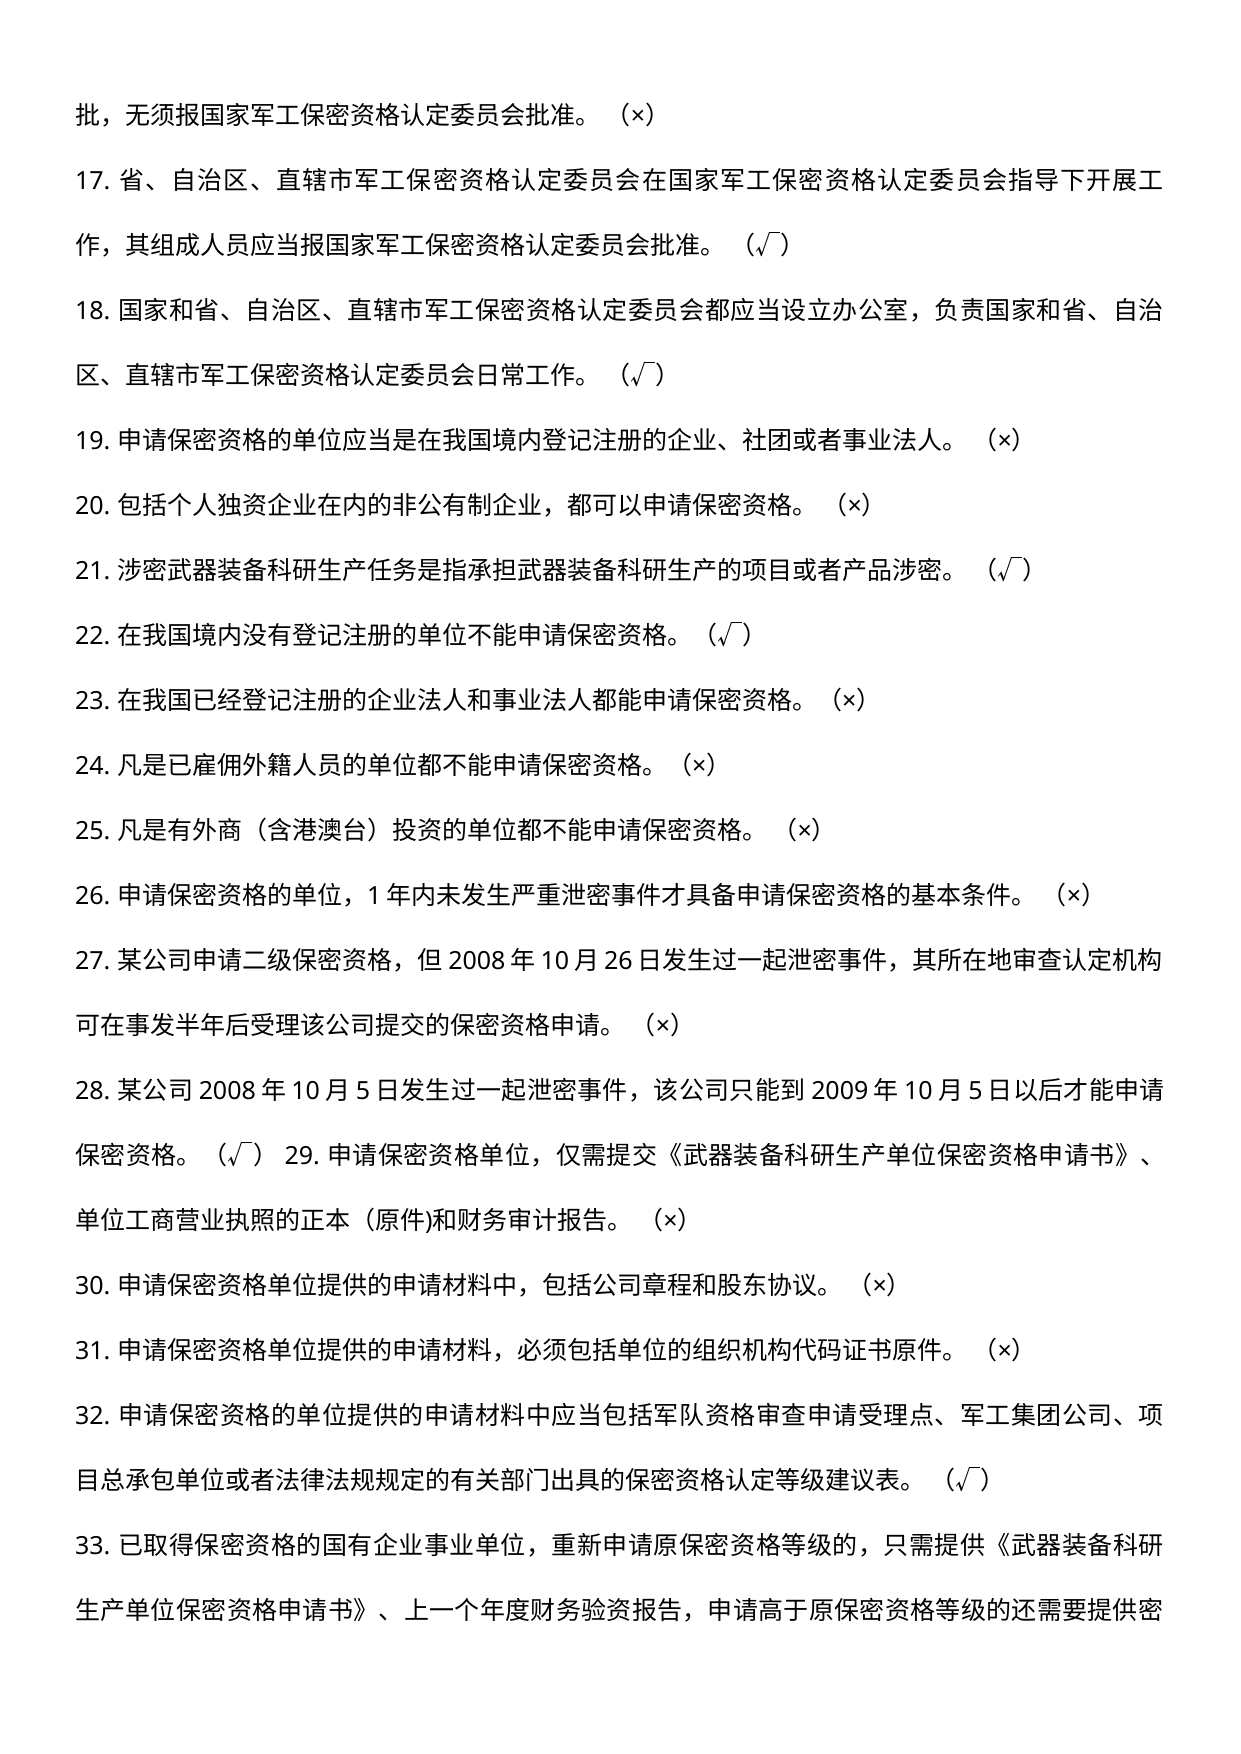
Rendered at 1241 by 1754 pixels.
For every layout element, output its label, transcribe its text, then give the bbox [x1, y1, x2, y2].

text 18. 国家和省、自治区、直辖市军工保密资格认定委员会都应当设立办公室，负责国家和省、自治区、直辖市军工保密资格认定委员会日常工作。 （√） [75, 276, 1165, 406]
text 28. 某公司2008年10月5日发生过一起泄密事件，该公司只能到2009年10月5日以后才能申请保密资格。（√） 29. 申请保密资格单位，仅需提交《武器装备科研生产单位保密资格申请书》、单位工商营业执照的正本（原件)和财务审计报告。 （×） [75, 1056, 1165, 1251]
text 23. 在我国已经登记注册的企业法人和事业法人都能申请保密资格。（×） [75, 666, 1165, 731]
text 27. 某公司申请二级保密资格，但2008年10月26日发生过一起泄密事件，其所在地审查认定机构可在事发半年后受理该公司提交的保密资格申请。 （×） [75, 926, 1165, 1056]
text 25. 凡是有外商（含港澳台）投资的单位都不能申请保密资格。 （×） [75, 796, 1165, 861]
text 17. 省、自治区、直辖市军工保密资格认定委员会在国家军工保密资格认定委员会指导下开展工作，其组成人员应当报国家军工保密资格认定委员会批准。 （√） [75, 146, 1165, 276]
text 32. 申请保密资格的单位提供的申请材料中应当包括军队资格审查申请受理点、军工集团公司、项目总承包单位或者法律法规规定的有关部门出具的保密资格认定等级建议表。 （√） [75, 1381, 1165, 1511]
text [75, 81, 1165, 146]
text 30. 申请保密资格单位提供的申请材料中，包括公司章程和股东协议。 （×） [75, 1251, 1165, 1316]
text 26. 申请保密资格的单位，1年内未发生严重泄密事件才具备申请保密资格的基本条件。 （×） [75, 861, 1165, 926]
text 19. 申请保密资格的单位应当是在我国境内登记注册的企业、社团或者事业法人。 （×） [75, 406, 1165, 471]
text 31. 申请保密资格单位提供的申请材料，必须包括单位的组织机构代码证书原件。 （×） [75, 1316, 1165, 1381]
text 24. 凡是已雇佣外籍人员的单位都不能申请保密资格。（×） [75, 731, 1165, 796]
text 21. 涉密武器装备科研生产任务是指承担武器装备科研生产的项目或者产品涉密。 （√） [75, 536, 1165, 601]
text 22. 在我国境内没有登记注册的单位不能申请保密资格。（√） [75, 601, 1165, 666]
text 20. 包括个人独资企业在内的非公有制企业，都可以申请保密资格。 （×） [75, 471, 1165, 536]
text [75, 1511, 1165, 1641]
